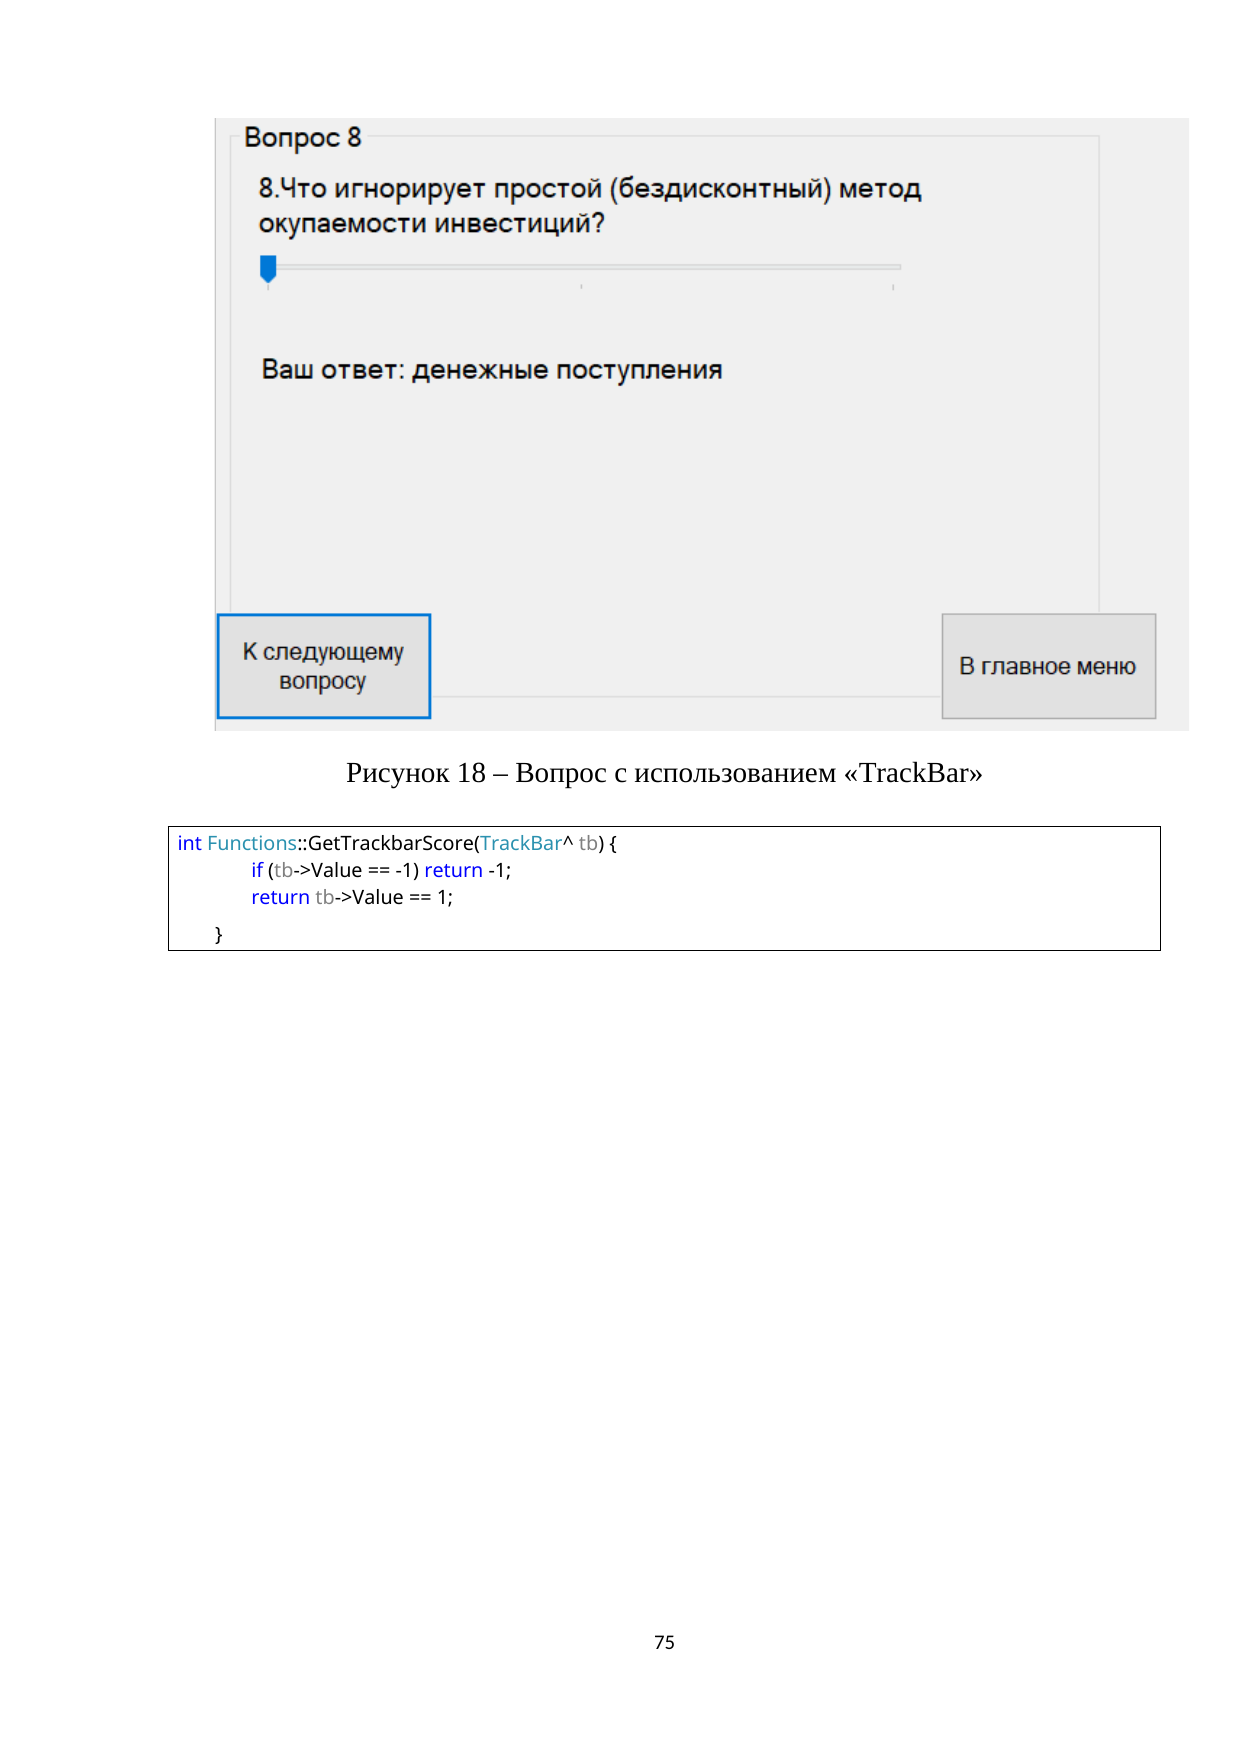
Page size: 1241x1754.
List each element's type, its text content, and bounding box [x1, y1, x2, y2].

text } [169, 918, 1160, 950]
picture [214, 118, 1190, 731]
text int Functions::GetTrackbarScore(TrackBar^ tb) { [169, 827, 1160, 856]
text Рисунок 18 – Вопрос с использованием «TrackBar» [177, 755, 1152, 789]
text return tb->Value == 1; [177, 883, 1152, 910]
text if (tb->Value == -1) return -1; [177, 856, 1152, 883]
